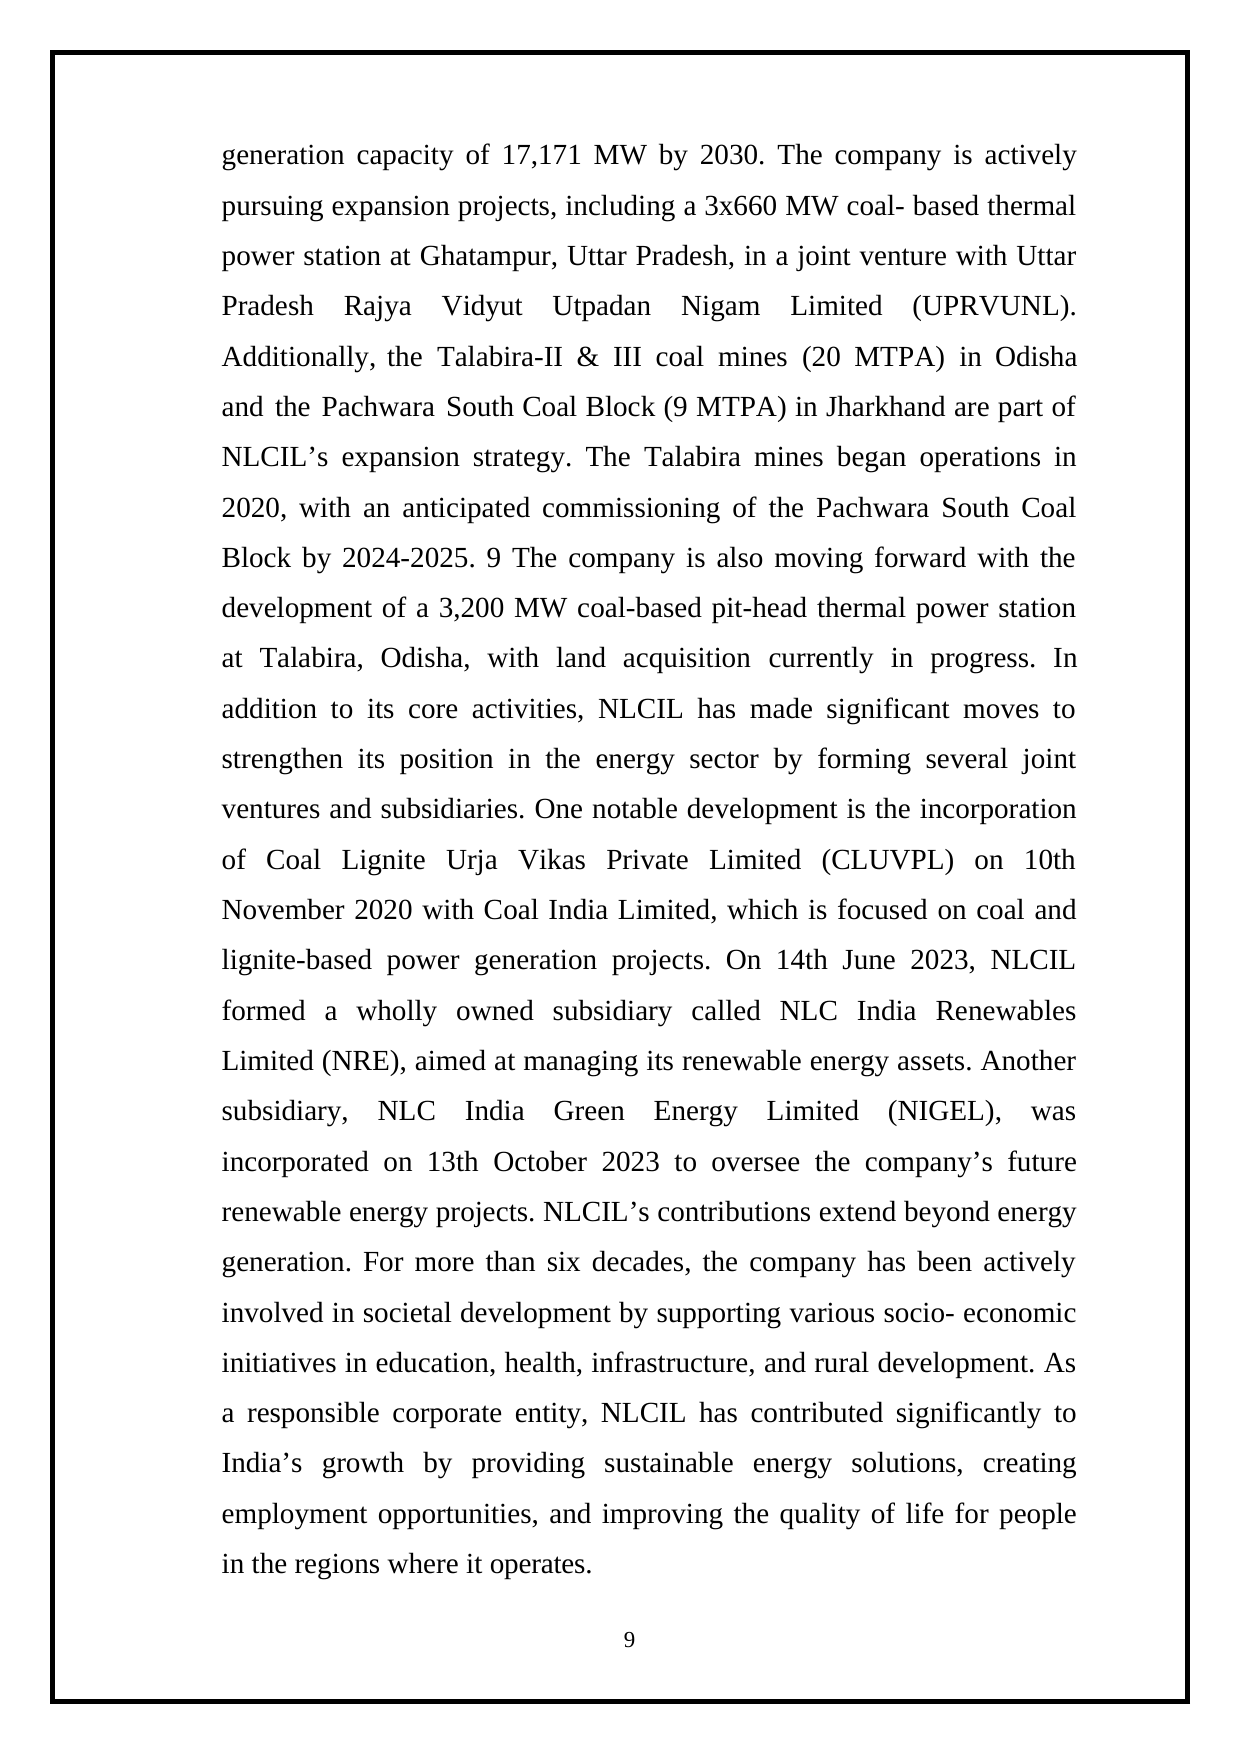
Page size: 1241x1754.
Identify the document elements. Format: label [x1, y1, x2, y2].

text [221, 137, 1077, 1580]
